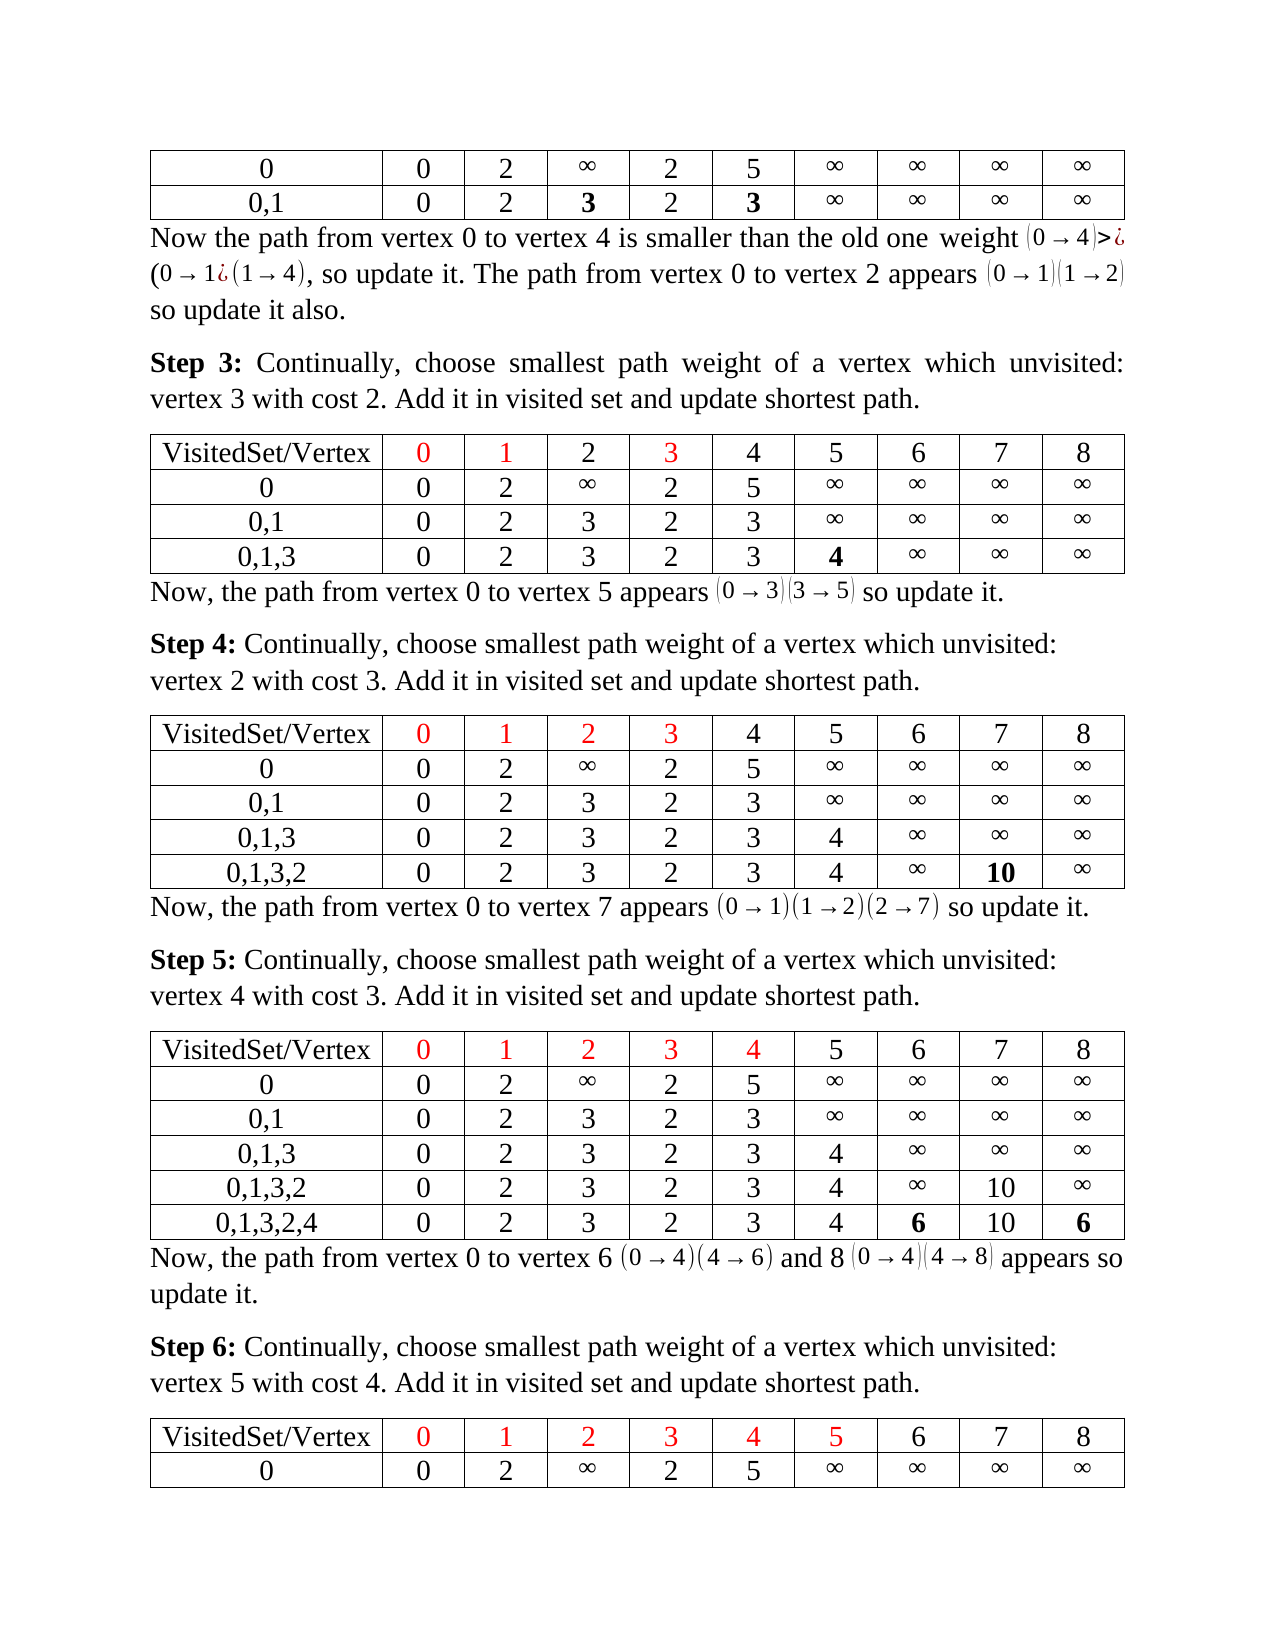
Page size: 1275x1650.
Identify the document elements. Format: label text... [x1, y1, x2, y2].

table_header 1 [465, 1032, 547, 1066]
table_cell [1043, 505, 1124, 538]
table_cell 0 [383, 1067, 464, 1100]
table_header 7 [960, 716, 1042, 750]
text Now, the path from vertex 0 to vertex 6 and 8 appears so update it. [150, 1240, 1125, 1309]
table_header 1 [465, 716, 547, 750]
table_cell [1043, 539, 1124, 573]
table_cell [1043, 470, 1124, 503]
table_cell [795, 786, 877, 819]
table_cell 3 [548, 1101, 629, 1135]
table_cell 0 [151, 151, 382, 184]
table_header 2 [548, 716, 629, 750]
table_cell 0,1,3 [151, 820, 382, 854]
table_header 6 [878, 1032, 959, 1066]
table_cell 2 [630, 470, 712, 503]
table_cell [960, 470, 1042, 503]
text Now the path from vertex 0 to vertex 4 is smaller than the old one weight (, so update it. The path from vertex 0 to vertex 2 appears so update it also. [150, 220, 1125, 326]
table_cell 4 [795, 1171, 877, 1204]
table_header 2 [548, 435, 629, 469]
table_header 2 [548, 1419, 629, 1452]
table_cell 3 [713, 1205, 794, 1239]
table_header 5 [795, 1032, 877, 1066]
table_cell [548, 151, 629, 184]
table_cell 4 [795, 1205, 877, 1239]
table_cell 3 [548, 1205, 629, 1239]
table_cell 0 [151, 470, 382, 503]
table_header 7 [960, 435, 1042, 469]
table_header VisitedSet/Vertex [151, 435, 382, 469]
table_cell 0 [383, 751, 464, 784]
table_cell [548, 751, 629, 784]
table_header 4 [713, 716, 794, 750]
table_cell 0,1 [151, 505, 382, 538]
table_cell [878, 1171, 959, 1204]
table_cell [878, 1136, 959, 1169]
table_cell 6 [878, 1205, 959, 1239]
table_cell [548, 1453, 629, 1487]
table_cell [960, 1453, 1042, 1487]
table_cell 10 [960, 1171, 1042, 1204]
table_cell 4 [795, 855, 877, 888]
table_cell [878, 820, 959, 854]
table_cell 2 [465, 470, 547, 503]
table_header VisitedSet/Vertex [151, 1419, 382, 1452]
table_cell 0 [383, 1205, 464, 1239]
table_cell 0 [383, 151, 464, 184]
table_cell [1043, 820, 1124, 854]
table_cell 3 [548, 855, 629, 888]
table_cell 5 [713, 151, 794, 184]
table_cell [1043, 786, 1124, 819]
table_cell 3 [548, 1136, 629, 1169]
table_cell [960, 1136, 1042, 1169]
table_cell 5 [713, 1453, 794, 1487]
table_cell 0 [383, 539, 464, 573]
table_cell 0 [383, 1101, 464, 1135]
table_cell 0 [383, 855, 464, 888]
text Step 4: Continually, choose smallest path weight of a vertex which unvisited: vertex 2 with cost 3. Add it in visited set and update shortest path. [150, 626, 1125, 696]
table_cell 0 [383, 820, 464, 854]
table_cell 0,1 [151, 786, 382, 819]
text Step 3: Continually, choose smallest path weight of a vertex which unvisited: vertex 3 with cost 2. Add it in visited set and update shortest path. [150, 345, 1125, 415]
table_cell [548, 470, 629, 503]
table_cell [878, 1453, 959, 1487]
table_header 6 [878, 716, 959, 750]
table_header 3 [630, 1419, 712, 1452]
table_cell [960, 1101, 1042, 1135]
table_cell 2 [630, 505, 712, 538]
table_cell [1043, 1136, 1124, 1169]
text Step 5: Continually, choose smallest path weight of a vertex which unvisited: vertex 4 with cost 3. Add it in visited set and update shortest path. [150, 942, 1125, 1012]
table_cell 2 [465, 186, 547, 219]
table_cell 3 [548, 505, 629, 538]
table_cell 2 [465, 1067, 547, 1100]
table_header 3 [630, 435, 712, 469]
table_cell [878, 151, 959, 184]
table_cell 2 [630, 751, 712, 784]
table_header 6 [878, 1419, 959, 1452]
table_cell 2 [630, 1136, 712, 1169]
table_cell [878, 470, 959, 503]
table_cell [1043, 1171, 1124, 1204]
table_cell [878, 505, 959, 538]
table_header 0 [383, 1419, 464, 1452]
table_cell [878, 751, 959, 784]
table_cell [795, 505, 877, 538]
table_header 5 [795, 435, 877, 469]
table_cell 0 [383, 505, 464, 538]
table_header 0 [383, 1032, 464, 1066]
table_cell 0,1,3 [151, 539, 382, 573]
table_cell [960, 1067, 1042, 1100]
table_cell 2 [630, 1171, 712, 1204]
table_cell 2 [465, 1136, 547, 1169]
table_cell 4 [795, 1136, 877, 1169]
table_cell 3 [713, 186, 794, 219]
text Now, the path from vertex 0 to vertex 7 appears so update it. [150, 889, 1125, 923]
table_cell [1043, 751, 1124, 784]
table_cell 2 [465, 855, 547, 888]
table_cell 10 [960, 855, 1042, 888]
table_header 3 [630, 716, 712, 750]
table_cell 2 [465, 786, 547, 819]
table_cell 0 [383, 186, 464, 219]
table_header 4 [713, 1419, 794, 1452]
table_header 5 [795, 716, 877, 750]
table_header 8 [1043, 435, 1124, 469]
table_cell [960, 505, 1042, 538]
table_cell 3 [548, 820, 629, 854]
table_cell [878, 186, 959, 219]
table_cell 4 [795, 539, 877, 573]
table_header 4 [713, 435, 794, 469]
table_cell [795, 151, 877, 184]
table_cell [548, 1067, 629, 1100]
table_cell 2 [630, 1453, 712, 1487]
table_cell 3 [713, 505, 794, 538]
table_header VisitedSet/Vertex [151, 716, 382, 750]
table_header 4 [713, 1032, 794, 1066]
table_cell [1043, 151, 1124, 184]
table_cell [795, 751, 877, 784]
table_cell 2 [465, 1171, 547, 1204]
table_cell [960, 186, 1042, 219]
table_cell 5 [713, 470, 794, 503]
table_cell 2 [465, 539, 547, 573]
table_cell 2 [630, 539, 712, 573]
table_cell 0 [383, 1453, 464, 1487]
table_cell 2 [630, 151, 712, 184]
table_cell [878, 855, 959, 888]
table_cell 0 [151, 751, 382, 784]
table_header 8 [1043, 1419, 1124, 1452]
table_cell 0,1,3,2 [151, 855, 382, 888]
table_cell 0 [151, 1453, 382, 1487]
table_cell [1043, 855, 1124, 888]
table_cell [1043, 186, 1124, 219]
table_header 6 [878, 435, 959, 469]
table_header 7 [960, 1032, 1042, 1066]
table_cell 2 [465, 1205, 547, 1239]
table_cell 0 [383, 1136, 464, 1169]
table_cell [960, 151, 1042, 184]
table_cell 2 [465, 505, 547, 538]
table_cell 5 [713, 1067, 794, 1100]
table_cell 3 [713, 1101, 794, 1135]
table_cell 0,1 [151, 1101, 382, 1135]
table_cell 3 [713, 1136, 794, 1169]
table_header VisitedSet/Vertex [151, 1032, 382, 1066]
table_cell 2 [465, 820, 547, 854]
table_cell 0,1,3,2 [151, 1171, 382, 1204]
table_cell 0 [383, 470, 464, 503]
table_cell 2 [630, 1067, 712, 1100]
text Step 6: Continually, choose smallest path weight of a vertex which unvisited: vertex 5 with cost 4. Add it in visited set and update shortest path. [150, 1329, 1125, 1398]
table_cell 0 [151, 1067, 382, 1100]
table_cell 3 [548, 539, 629, 573]
table_header 7 [960, 1419, 1042, 1452]
table_cell 2 [465, 1453, 547, 1487]
table_cell 3 [713, 786, 794, 819]
table_cell [1043, 1453, 1124, 1487]
table_cell [795, 1067, 877, 1100]
table_cell 3 [548, 786, 629, 819]
table_cell [795, 470, 877, 503]
table_header 8 [1043, 1032, 1124, 1066]
table_cell [795, 1453, 877, 1487]
table_cell 2 [630, 786, 712, 819]
table_cell 6 [1043, 1205, 1124, 1239]
table_cell [878, 786, 959, 819]
table_cell 0,1,3,2,4 [151, 1205, 382, 1239]
table_cell 3 [713, 1171, 794, 1204]
table_cell 10 [960, 1205, 1042, 1239]
table_cell 0 [383, 786, 464, 819]
table_cell [878, 1067, 959, 1100]
table_cell 3 [713, 820, 794, 854]
table_header 5 [795, 1419, 877, 1452]
table_header 0 [383, 716, 464, 750]
table_cell 2 [465, 151, 547, 184]
table_cell 3 [548, 186, 629, 219]
table_header 1 [465, 1419, 547, 1452]
table_header 2 [548, 1032, 629, 1066]
table_cell [1043, 1101, 1124, 1135]
table_cell 3 [713, 855, 794, 888]
table_header 3 [630, 1032, 712, 1066]
text Now, the path from vertex 0 to vertex 5 appears so update it. [150, 574, 1125, 607]
table_cell [795, 186, 877, 219]
table_cell [960, 751, 1042, 784]
table_cell 2 [630, 1205, 712, 1239]
table_cell 2 [630, 186, 712, 219]
table_cell 2 [630, 820, 712, 854]
table_cell 0,1,3 [151, 1136, 382, 1169]
table_cell 2 [630, 855, 712, 888]
table_cell [960, 539, 1042, 573]
table_cell 4 [795, 820, 877, 854]
table_cell 2 [630, 1101, 712, 1135]
table_cell 0 [383, 1171, 464, 1204]
table_header 1 [465, 435, 547, 469]
table_cell [878, 1101, 959, 1135]
table_cell [1043, 1067, 1124, 1100]
table_cell [960, 786, 1042, 819]
table_header 8 [1043, 716, 1124, 750]
table_cell 5 [713, 751, 794, 784]
table_header 0 [383, 435, 464, 469]
table_cell 3 [548, 1171, 629, 1204]
table_cell 0,1 [151, 186, 382, 219]
table_cell [878, 539, 959, 573]
table_cell 2 [465, 1101, 547, 1135]
table_cell 2 [465, 751, 547, 784]
table_cell [960, 820, 1042, 854]
table_cell [795, 1101, 877, 1135]
table_cell 3 [713, 539, 794, 573]
